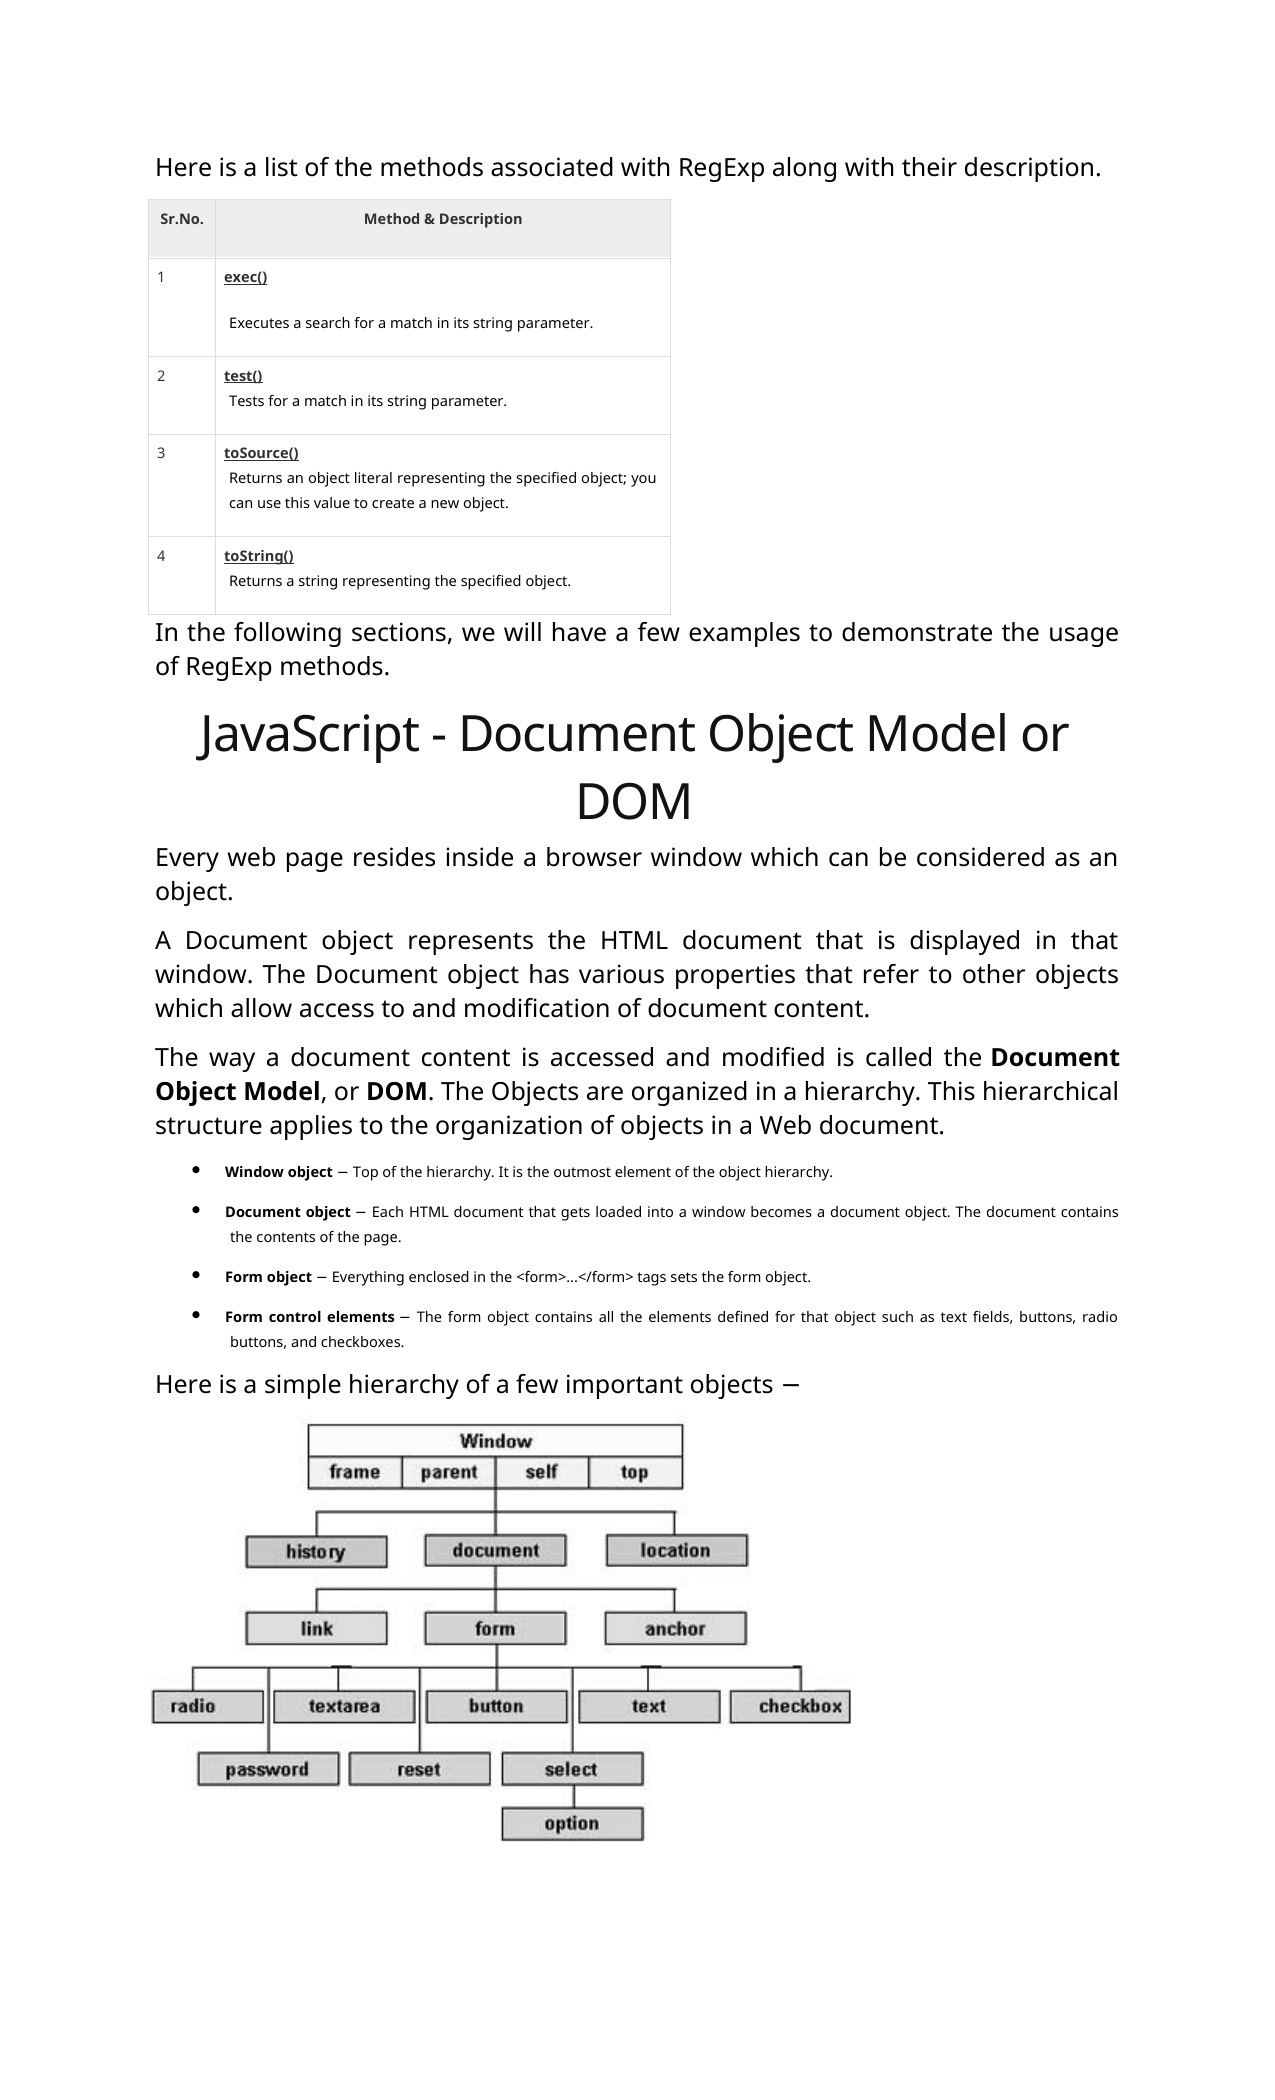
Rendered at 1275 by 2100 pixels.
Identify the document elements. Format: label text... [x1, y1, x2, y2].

list Document object − Each HTML document that gets loaded into a window becomes a document object. The document contains the contents of the page. [192, 1197, 1120, 1247]
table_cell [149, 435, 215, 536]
list Form control elements − The form object contains all the elements defined for that object such as text fields, buttons, radio buttons, and checkboxes. [192, 1302, 1120, 1352]
text In the following sections, we will have a few examples to demonstrate the usage of RegExp methods. [155, 615, 1120, 683]
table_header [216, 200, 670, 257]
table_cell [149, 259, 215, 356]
text A Document object represents the HTML document that is displayed in that window. The Document object has various properties that refer to other objects which allow access to and modification of document content. [155, 922, 1120, 1024]
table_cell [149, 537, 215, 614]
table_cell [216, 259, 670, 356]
text Here is a list of the methods associated with RegExp along with their description. [155, 150, 1120, 184]
picture [150, 1415, 854, 1849]
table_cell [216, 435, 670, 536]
text Every web page resides inside a browser window which can be considered as an object. [155, 839, 1120, 907]
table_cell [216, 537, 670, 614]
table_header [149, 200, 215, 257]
text The way a document content is accessed and modified is called the Document Object Model, or DOM. The Objects are organized in a hierarchy. This hierarchical structure applies to the organization of objects in a Web document. [155, 1039, 1120, 1142]
text JavaScript - Document Object Model or DOM [150, 698, 1120, 834]
list Window object − Top of the hierarchy. It is the outmost element of the object hierarchy. [192, 1157, 1120, 1182]
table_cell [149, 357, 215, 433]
text Here is a simple hierarchy of a few important objects − [155, 1367, 1120, 1401]
list Form object − Everything enclosed in the <form>...</form> tags sets the form object. [192, 1262, 1120, 1287]
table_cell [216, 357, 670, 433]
